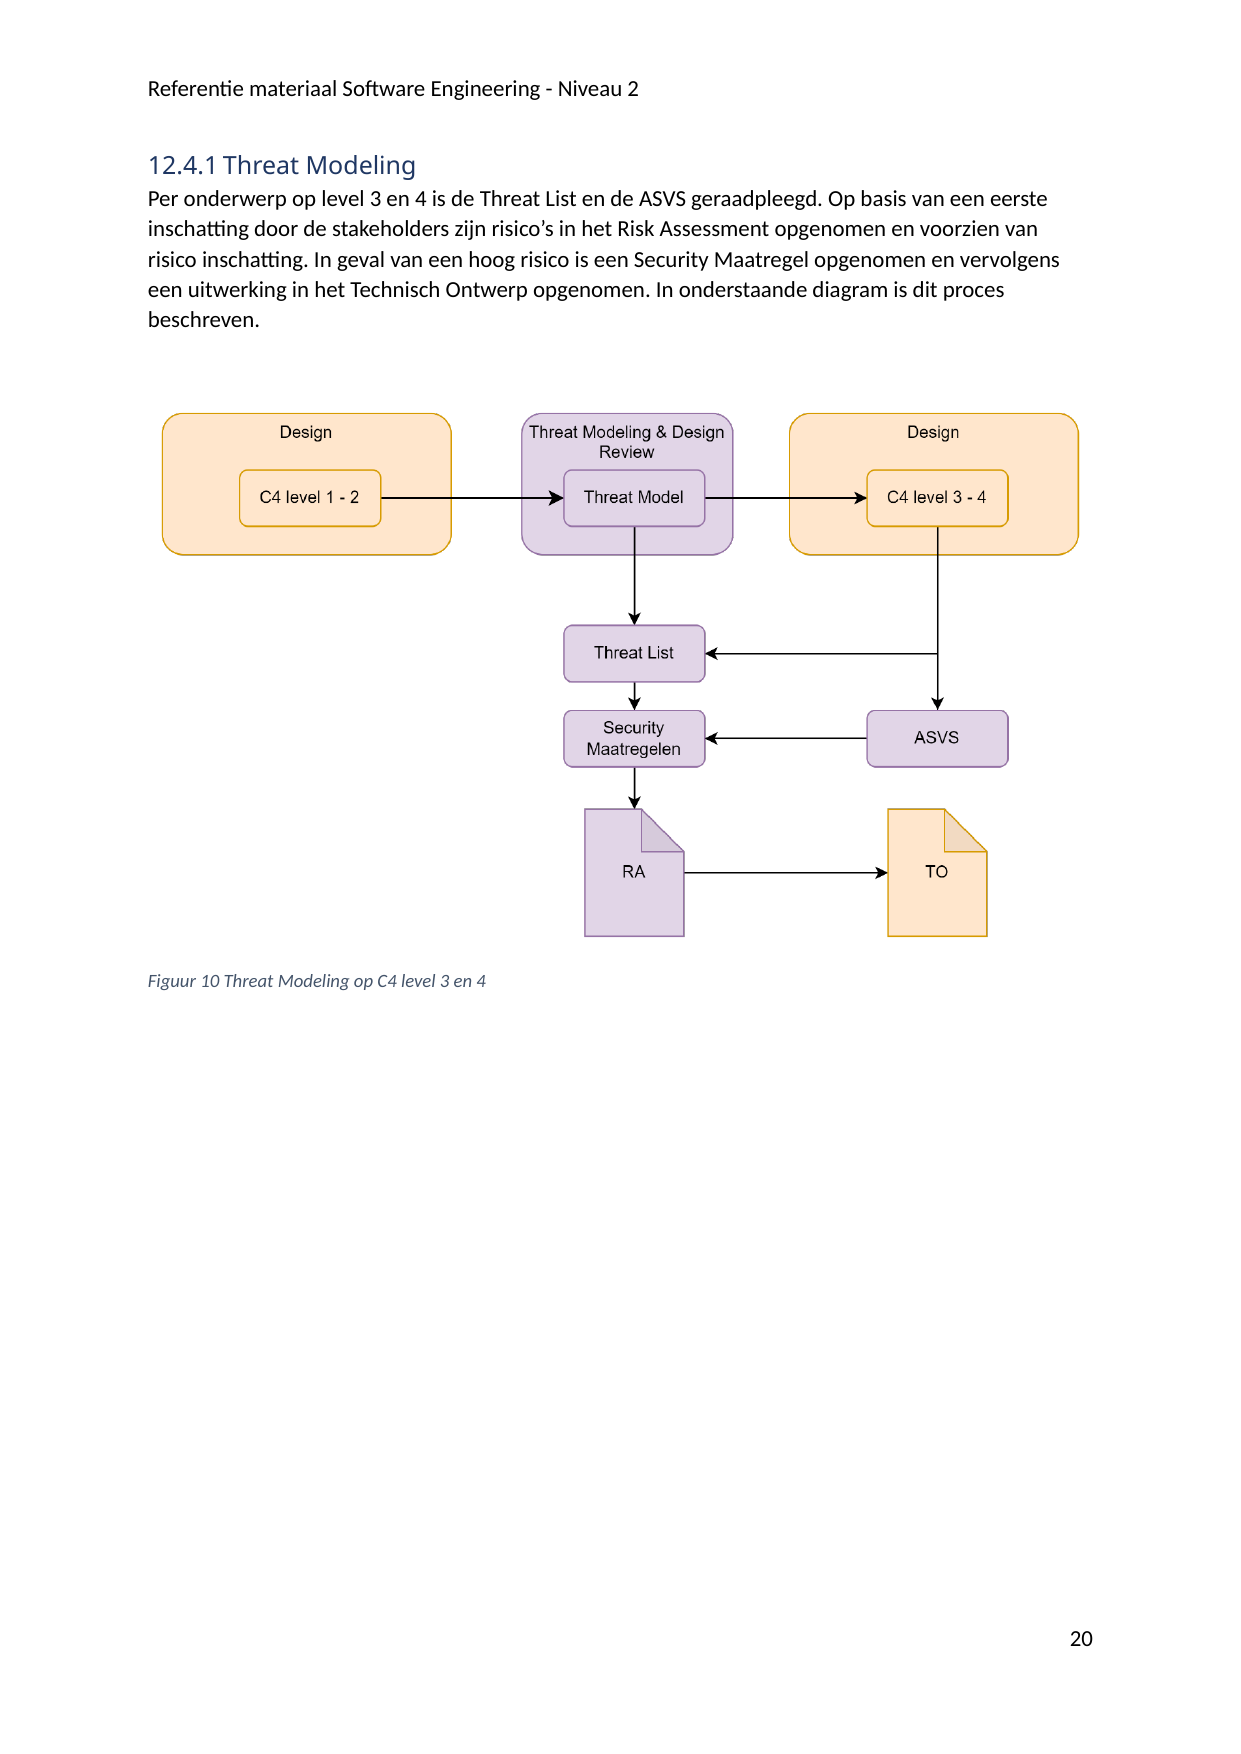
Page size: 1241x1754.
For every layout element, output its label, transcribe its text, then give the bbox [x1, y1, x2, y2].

subtitle Threat Modeling [148, 148, 1093, 182]
picture [147, 398, 1093, 951]
text Per onderwerp op level 3 en 4 is de Threat List en de ASVS geraadpleegd. Op basis van een eerste inschatting door de stakeholders zijn risico’s in het Risk Assessment opgenomen en voorzien van risico inschatting. In geval van een hoog risico is een Security Maatregel opgenomen en vervolgens een uitwerking in het Technisch Ontwerp opgenomen. In onderstaande diagram is dit proces beschreven. [148, 184, 1093, 333]
